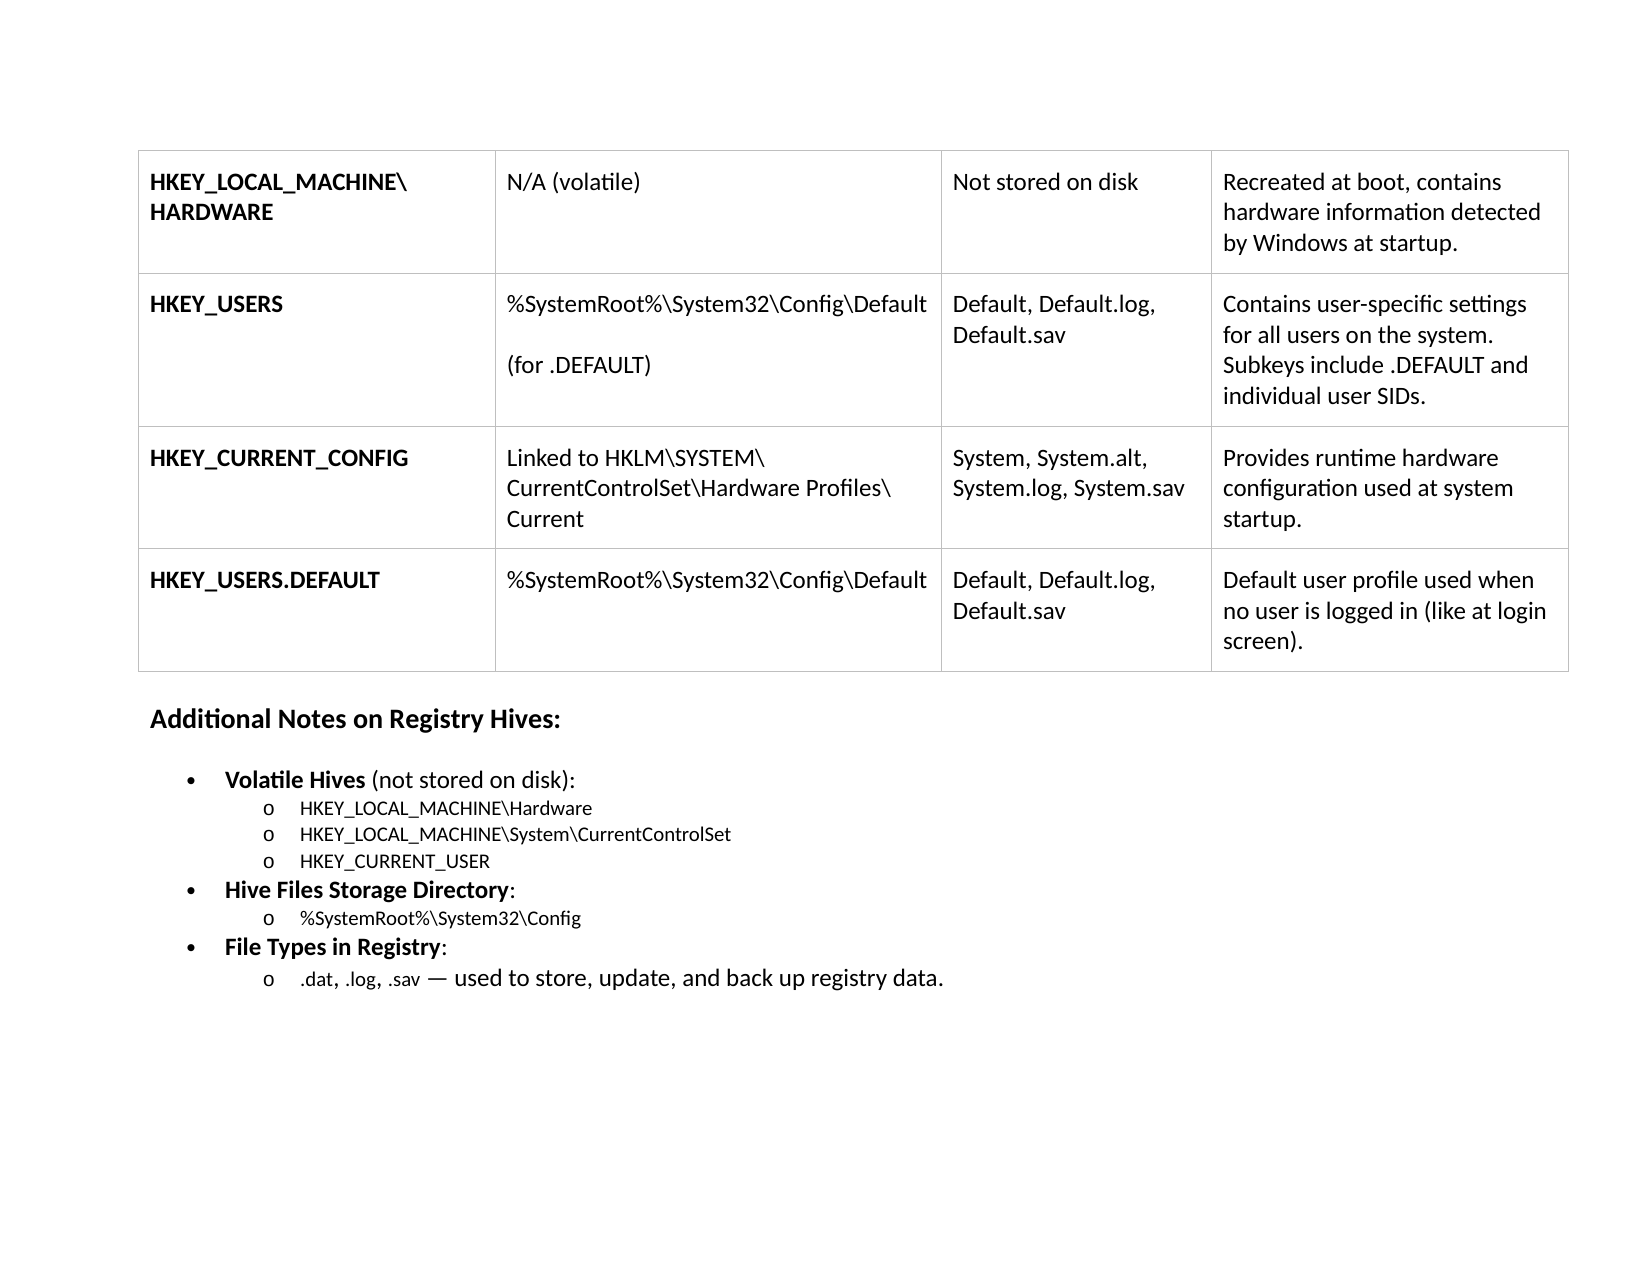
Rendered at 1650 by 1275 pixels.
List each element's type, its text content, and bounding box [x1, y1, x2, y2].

table_cell N/A (volatile) [496, 151, 941, 273]
list HKEY_LOCAL_MACHINE\System\CurrentControlSet [262, 822, 1500, 848]
table_cell Default, Default.log, Default.sav [942, 274, 1211, 426]
table_cell Not stored on disk [942, 151, 1211, 273]
list %SystemRoot%\System32\Config [262, 905, 1500, 932]
subtitle Additional Notes on Registry Hives: [150, 701, 1500, 736]
list File Types in Registry: [187, 932, 1500, 962]
table_cell HKEY_USERS.DEFAULT [139, 549, 495, 671]
list HKEY_CURRENT_USER [262, 848, 1500, 874]
table_cell Provides runtime hardware configuration used at system startup. [1212, 427, 1568, 548]
table_cell Recreated at boot, contains hardware information detected by Windows at startup. [1212, 151, 1568, 273]
list Hive Files Storage Directory: [187, 874, 1500, 905]
table_cell HKEY_CURRENT_CONFIG [139, 427, 495, 548]
table_cell %SystemRoot%\System32\Config\Default [496, 549, 941, 671]
table_cell Linked to HKLM\SYSTEM\CurrentControlSet\Hardware Profiles\Current [496, 427, 941, 548]
list .dat, .log, .sav — used to store, update, and back up registry data. [262, 962, 1500, 993]
table_cell System, System.alt, System.log, System.sav [942, 427, 1211, 548]
table_cell HKEY_LOCAL_MACHINE\HARDWARE [139, 151, 495, 273]
table_cell Contains user-specific settings for all users on the system. Subkeys include .DEFAULT and individual user SIDs. [1212, 274, 1568, 426]
table_cell HKEY_USERS [139, 274, 495, 426]
list Volatile Hives (not stored on disk): [187, 765, 1500, 795]
table_cell Default user profile used when no user is logged in (like at login screen). [1212, 549, 1568, 671]
table_cell Default, Default.log, Default.sav [942, 549, 1211, 671]
list HKEY_LOCAL_MACHINE\Hardware [262, 795, 1500, 822]
table_cell %SystemRoot%\System32\Config\Default (for .DEFAULT) [496, 274, 941, 426]
